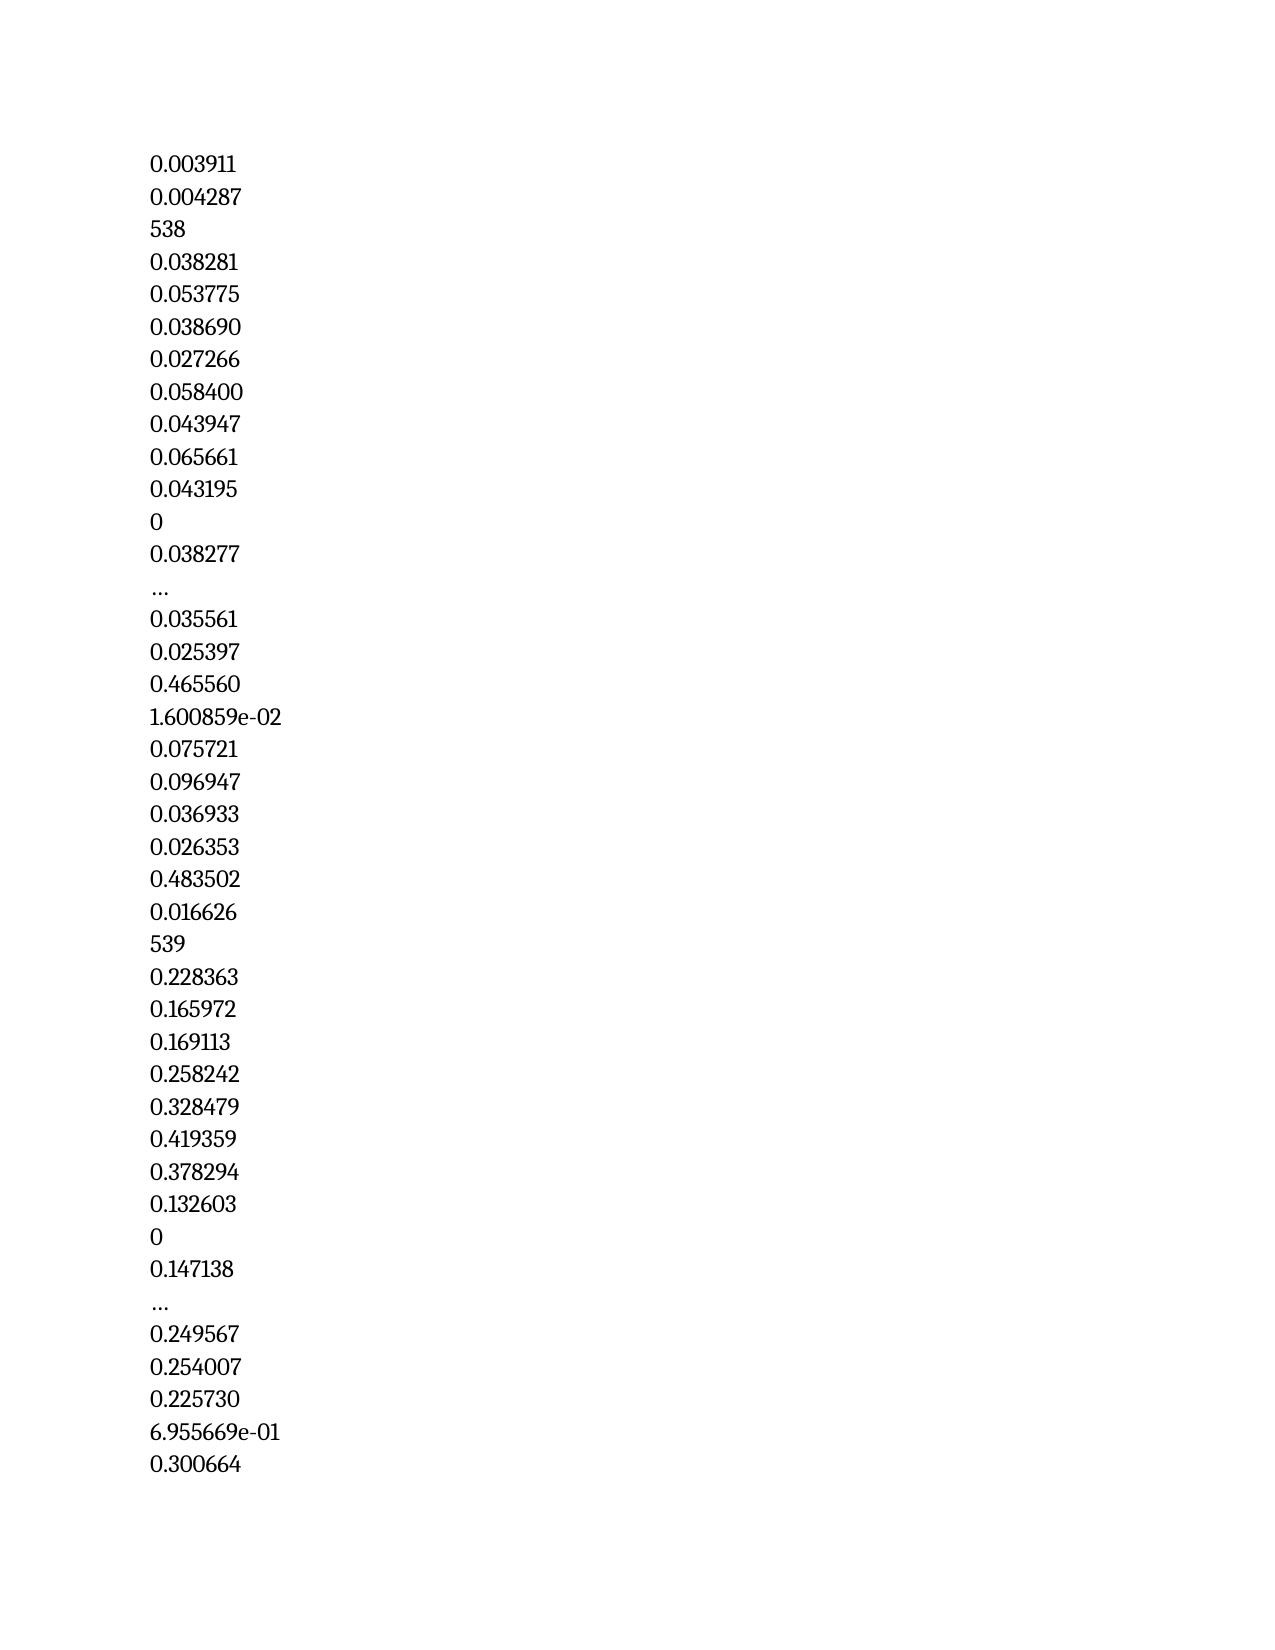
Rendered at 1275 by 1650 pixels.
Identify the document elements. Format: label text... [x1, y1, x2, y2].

text … [150, 1287, 1125, 1316]
text 0 [150, 1222, 1125, 1251]
text 0.328479 [150, 1092, 1125, 1121]
text 0.169113 [150, 1027, 1125, 1056]
text 0.483502 [150, 865, 1125, 894]
text 0.043947 [150, 410, 1125, 439]
text 0.147138 [150, 1255, 1125, 1284]
text 538 [150, 215, 1125, 244]
text 0.043195 [150, 475, 1125, 504]
text 0.249567 [150, 1320, 1125, 1349]
text 0.027266 [150, 345, 1125, 374]
text 0.378294 [150, 1157, 1125, 1186]
text 0.096947 [150, 767, 1125, 796]
text 0.038281 [150, 247, 1125, 276]
text 0.038690 [150, 312, 1125, 341]
text 0.035561 [150, 605, 1125, 634]
text 0.053775 [150, 280, 1125, 309]
text 0.228363 [150, 962, 1125, 991]
text 0.038277 [150, 540, 1125, 569]
text 0.465560 [150, 670, 1125, 699]
text 0.065661 [150, 442, 1125, 471]
text 0 [150, 507, 1125, 536]
text 0.075721 [150, 735, 1125, 764]
text 0.258242 [150, 1060, 1125, 1089]
text 0.254007 [150, 1352, 1125, 1381]
text … [150, 572, 1125, 601]
text 0.016626 [150, 897, 1125, 926]
text 0.225730 [150, 1385, 1125, 1414]
text 0.419359 [150, 1125, 1125, 1154]
text 539 [150, 930, 1125, 959]
text 6.955669e-01 [150, 1417, 1125, 1446]
text 0.025397 [150, 637, 1125, 666]
text 0.058400 [150, 377, 1125, 406]
text 0.132603 [150, 1190, 1125, 1219]
text 0.300664 [150, 1450, 1125, 1479]
text 0.036933 [150, 800, 1125, 829]
text 1.600859e-02 [150, 702, 1125, 731]
text 0.026353 [150, 832, 1125, 861]
text 0.003911 [150, 150, 1125, 179]
text 0.004287 [150, 182, 1125, 211]
text 0.165972 [150, 995, 1125, 1024]
